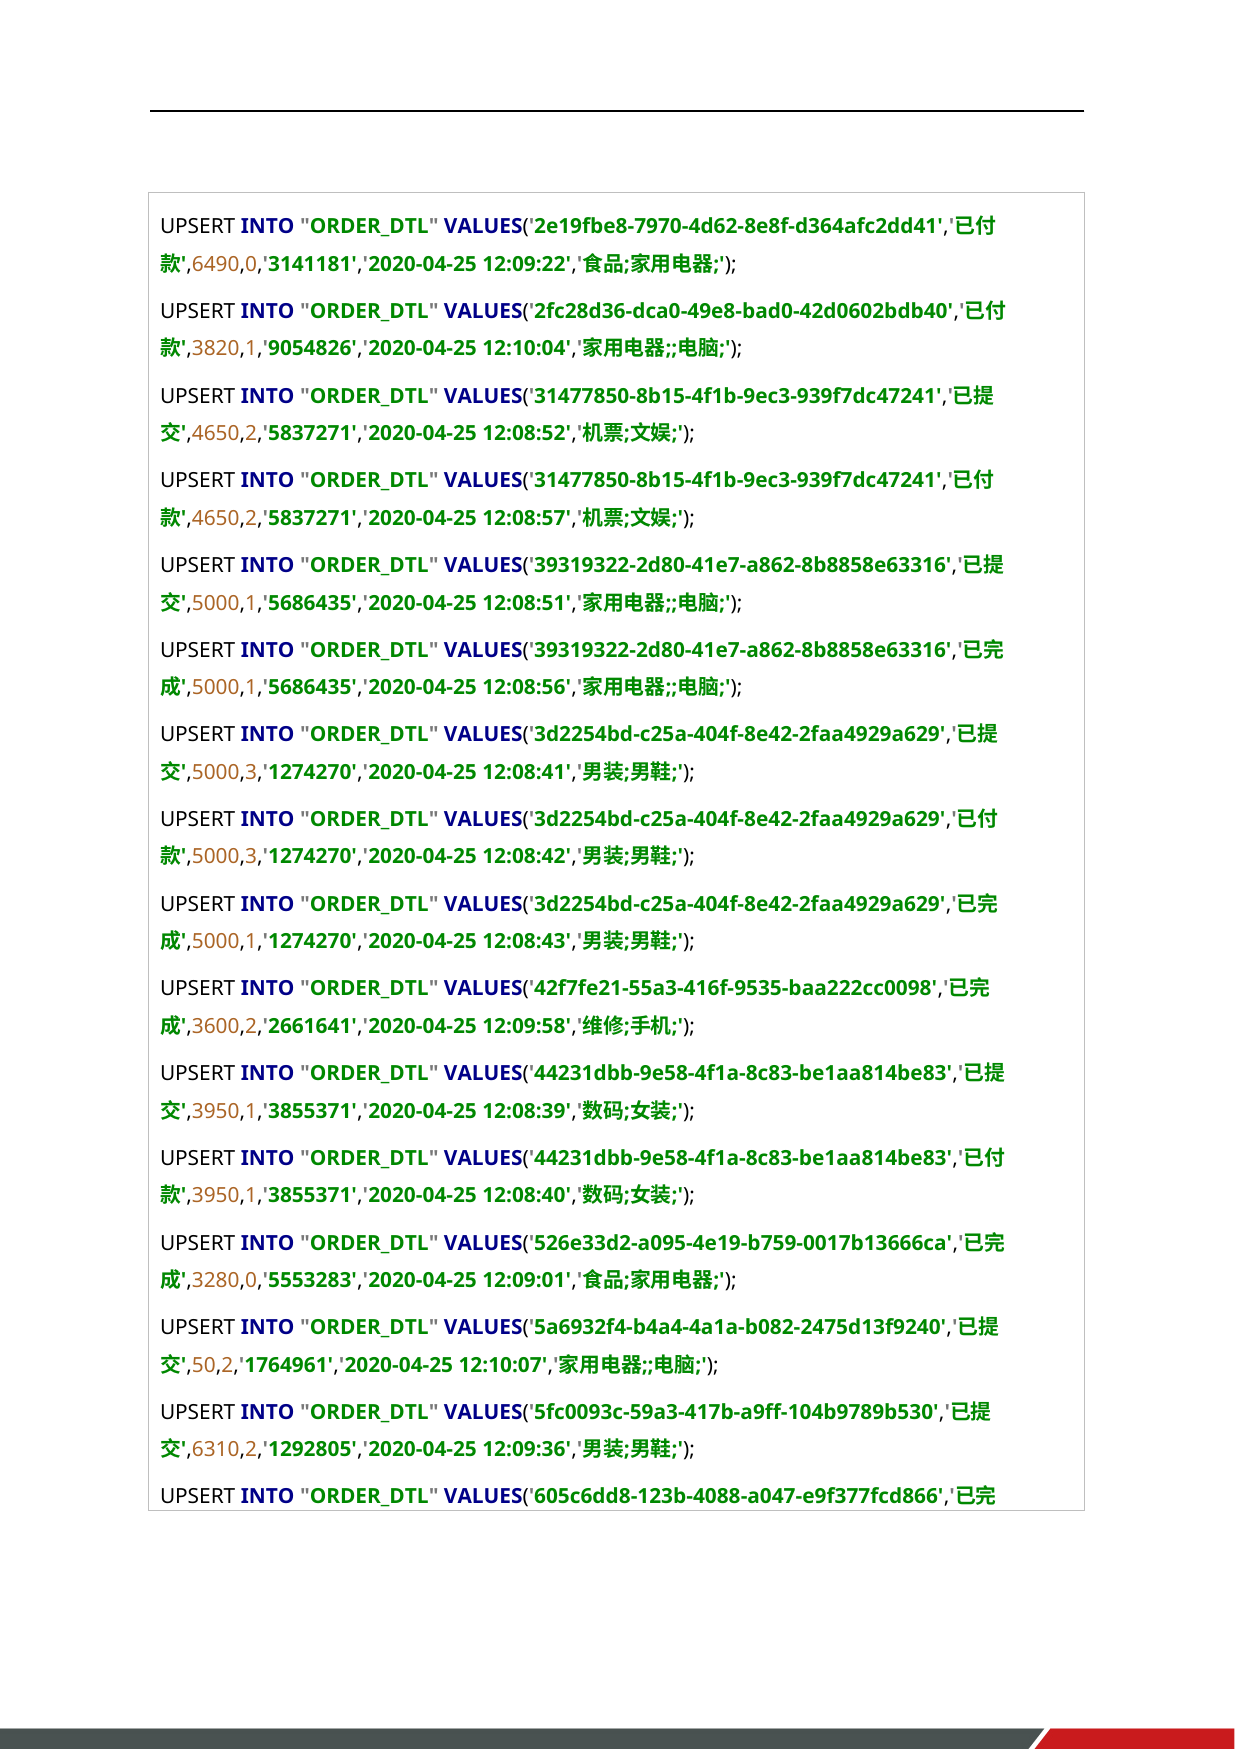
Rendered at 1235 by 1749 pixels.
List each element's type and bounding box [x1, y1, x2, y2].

picture [0, 1669, 1235, 1749]
table_header [149, 193, 1084, 1510]
